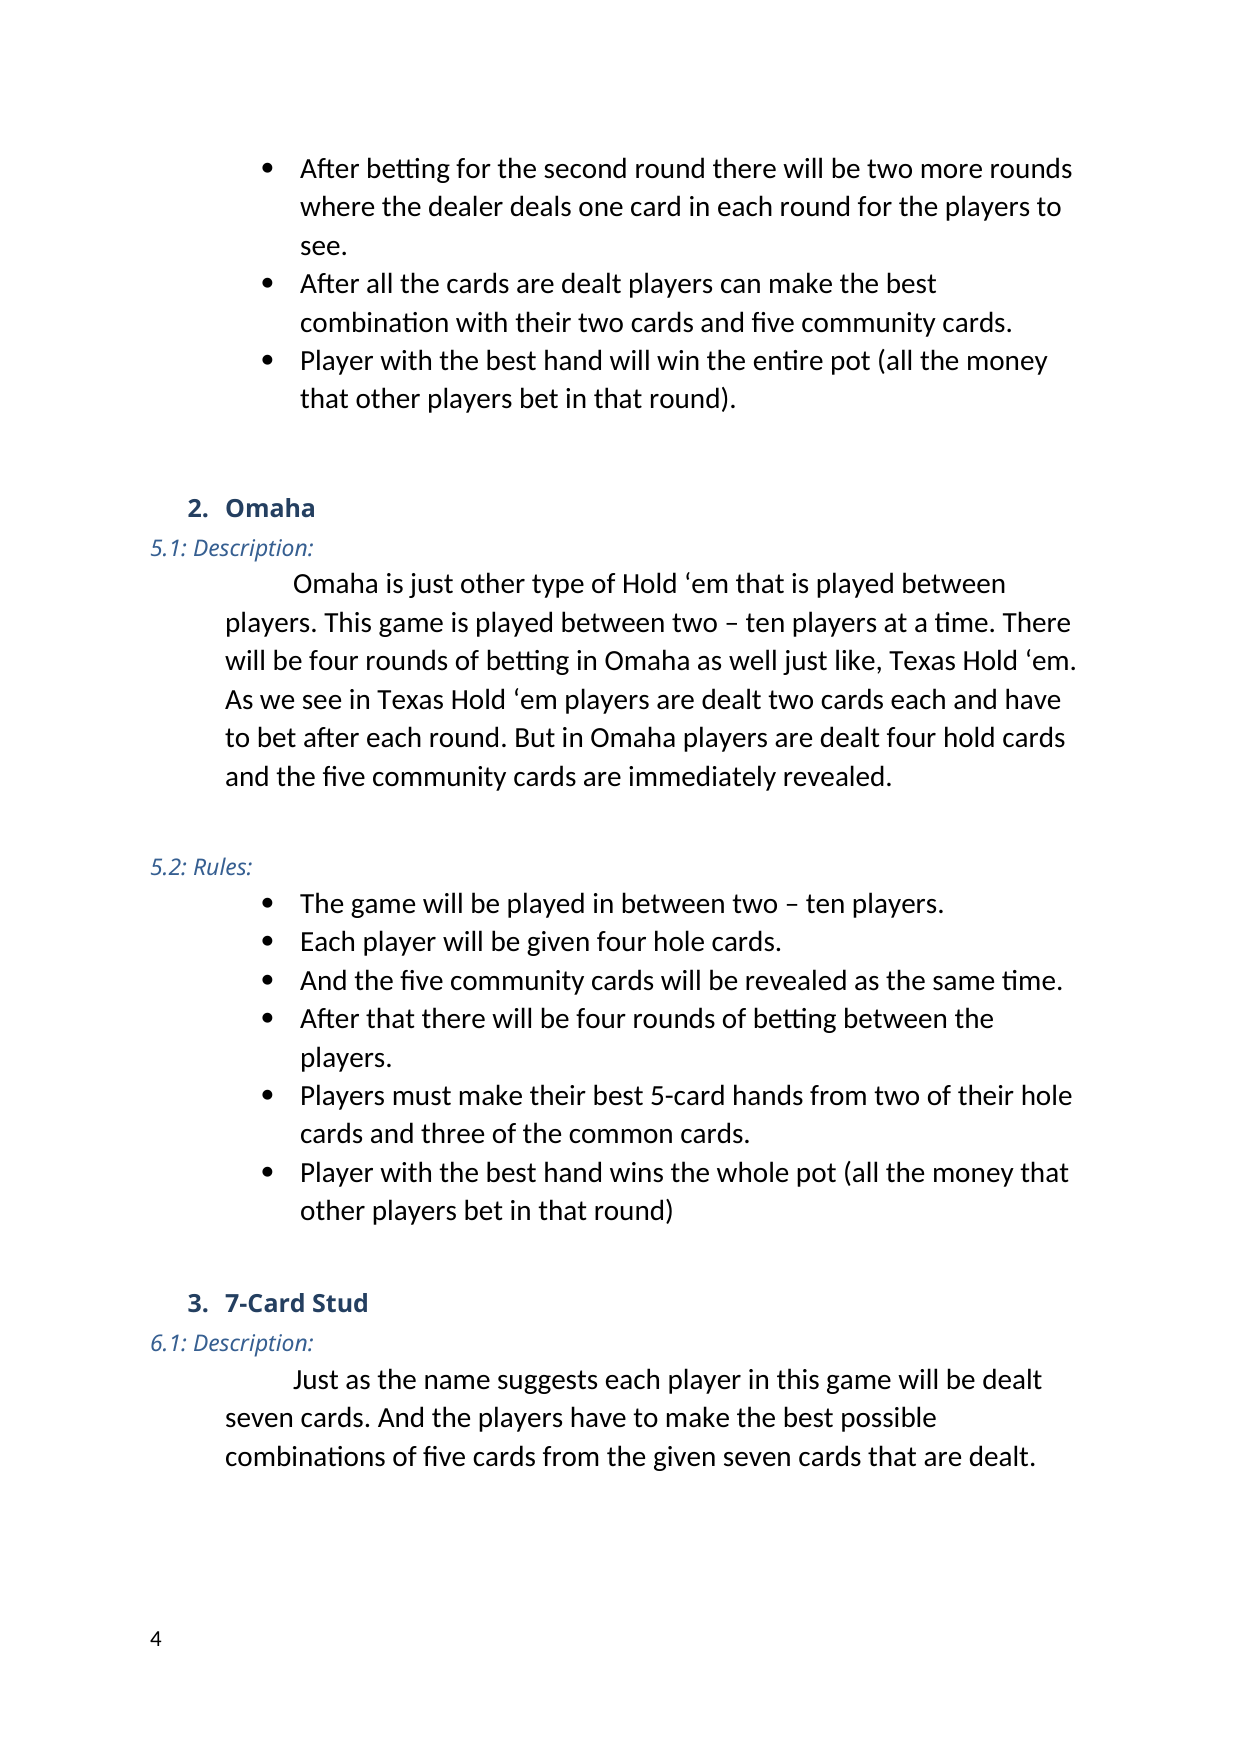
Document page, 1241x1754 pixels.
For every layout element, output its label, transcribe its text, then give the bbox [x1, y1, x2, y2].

subtitle Omaha [187, 491, 1090, 525]
subtitle 5.2: Rules: [150, 851, 1090, 882]
list As we see in Texas Hold ‘em players are dealt two cards each and have to bet after each round. But in Omaha players are dealt four hold cards and the five community cards are immediately revealed. [225, 681, 1090, 793]
subtitle 7-Card Stud [187, 1286, 1090, 1320]
list After betting for the second round there will be two more rounds where the dealer deals one card in each round for the players to see. [262, 150, 1090, 262]
subtitle 5.1: Description: [150, 532, 1090, 563]
subtitle 6.1: Description: [150, 1327, 1090, 1358]
list Player with the best hand will win the entire pot (all the money that other players bet in that round). [262, 342, 1090, 416]
list The game will be played in between two – ten players. [262, 885, 1090, 921]
list Players must make their best 5-card hands from two of their hole cards and three of the common cards. [262, 1077, 1090, 1151]
list Just as the name suggests each player in this game will be dealt seven cards. And the players have to make the best possible combinations of five cards from the given seven cards that are dealt. [225, 1361, 1090, 1473]
list Player with the best hand wins the whole pot (all the money that other players bet in that round) [262, 1154, 1090, 1228]
list Each player will be given four hole cards. [262, 923, 1090, 959]
list After all the cards are dealt players can make the best combination with their two cards and five community cards. [262, 265, 1090, 339]
list And the five community cards will be revealed as the same time. [262, 962, 1090, 997]
list Omaha is just other type of Hold ‘em that is played between players. This game is played between two – ten players at a time. There will be four rounds of betting in Omaha as well just like, Texas Hold ‘em. [225, 566, 1090, 678]
list After that there will be four rounds of betting between the players. [262, 1000, 1090, 1074]
